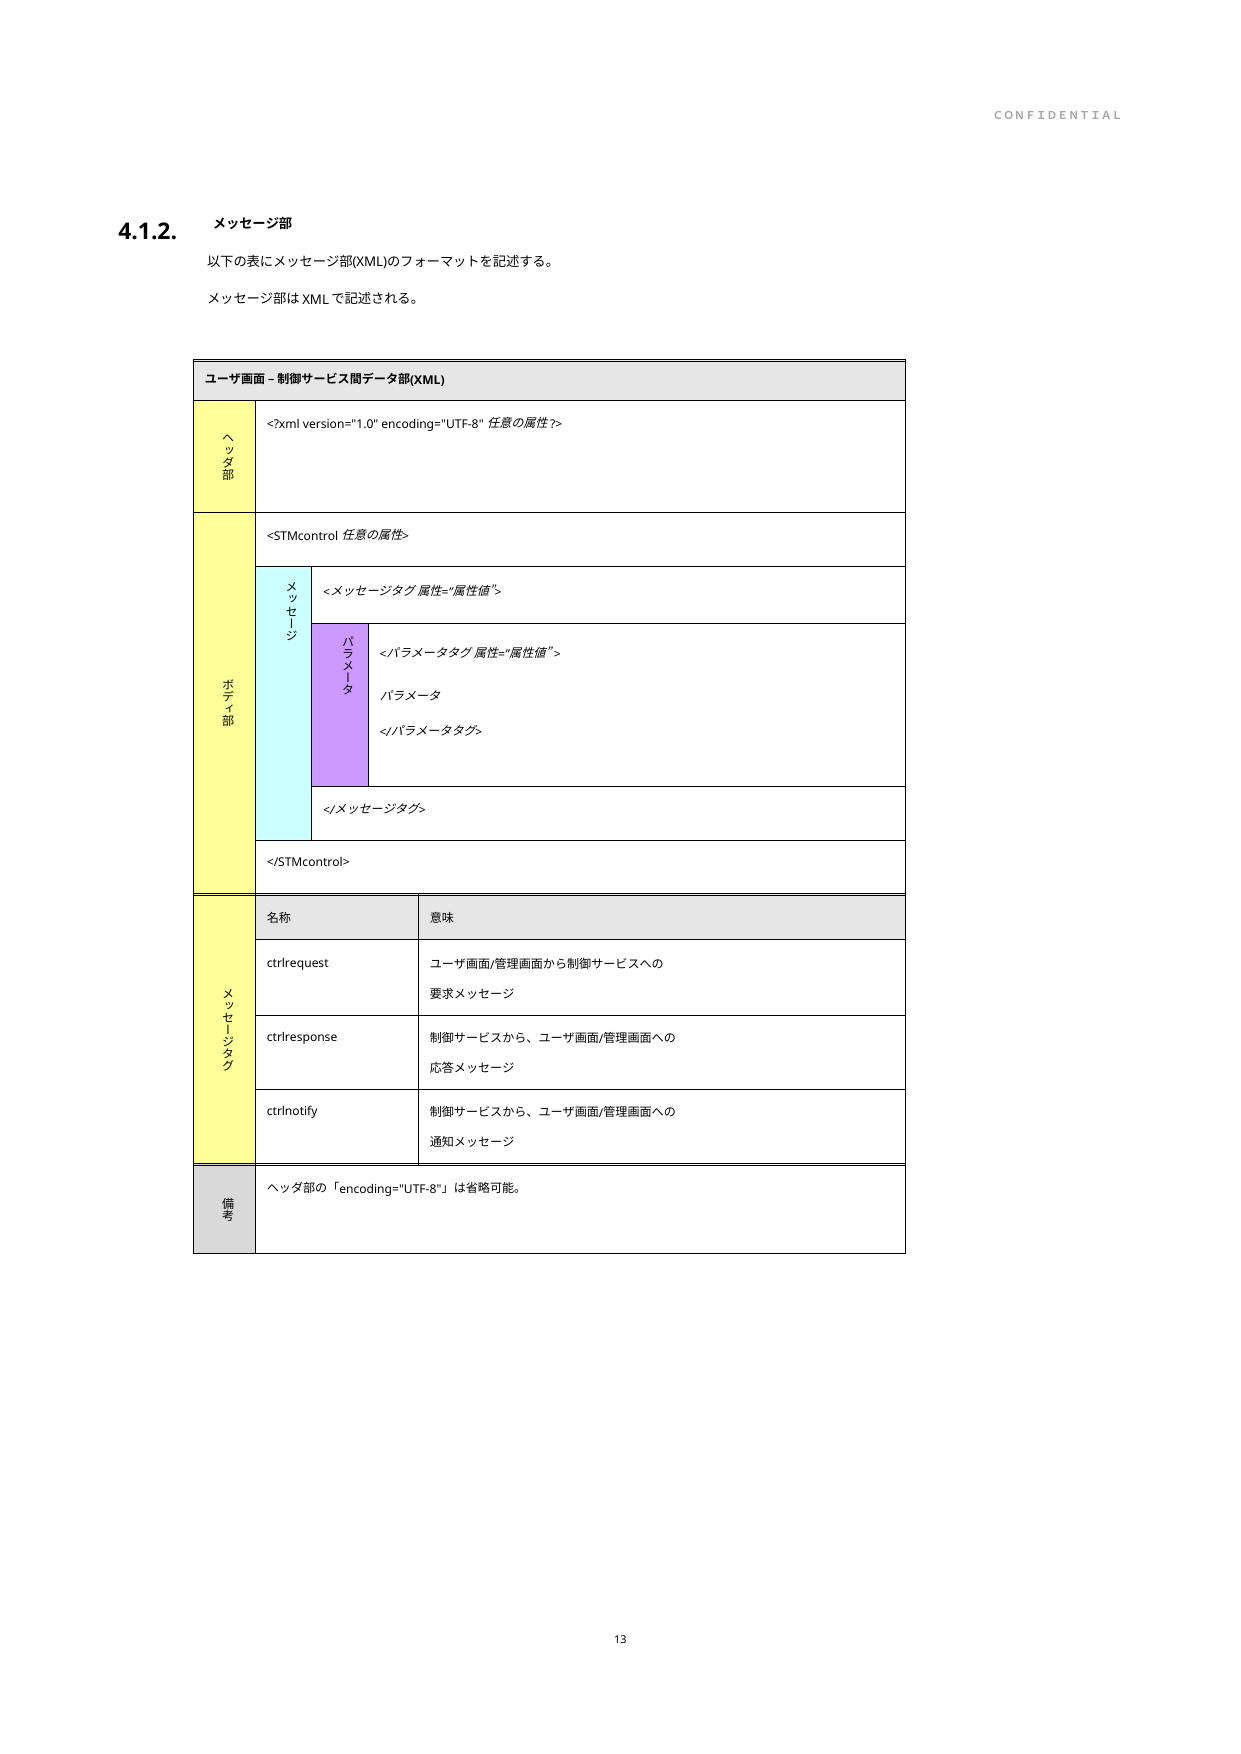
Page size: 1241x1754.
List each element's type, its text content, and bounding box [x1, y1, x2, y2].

table_cell 制御サービスから、ユーザ画面/管理画面への 通知メッセージ [419, 1090, 905, 1163]
table_cell 備考 [194, 1166, 255, 1253]
table_cell ユーザ画面/管理画面から制御サービスへの 要求メッセージ [419, 940, 905, 1015]
table_cell </STMcontrol> [256, 841, 905, 893]
table_cell パラメータ [312, 624, 368, 786]
subtitle メッセージ部 [118, 209, 1122, 247]
table_cell ヘッダ部の「encoding="UTF-8"」は省略可能。 [256, 1166, 905, 1253]
table_cell ヘッダ部 [194, 401, 255, 512]
table_cell <メッセージタグ 属性=”属性値”> [312, 567, 905, 623]
table_cell メッセージタグ [194, 896, 255, 1163]
table_cell <パラメータタグ 属性=”属性値” > パラメータ </パラメータタグ> [369, 624, 905, 786]
table_cell </メッセージタグ> [312, 787, 905, 840]
table_cell <?xml version="1.0" encoding="UTF-8" 任意の属性 ?> [256, 401, 905, 512]
table_cell ctrlresponse [256, 1016, 418, 1089]
text メッセージ部はXMLで記述される。 [207, 284, 1122, 322]
table_cell 名称 [256, 896, 418, 939]
table_cell ctrlrequest [256, 940, 418, 1015]
table_cell 意味 [419, 896, 905, 939]
table_cell メッセージ [256, 567, 311, 840]
text 以下の表にメッセージ部(XML)のフォーマットを記述する。 [207, 247, 1122, 284]
table_cell ctrlnotify [256, 1090, 418, 1163]
table_cell <STMcontrol 任意の属性> [256, 513, 905, 566]
table_cell 制御サービスから、ユーザ画面/管理画面への 応答メッセージ [419, 1016, 905, 1089]
table_cell ボディ部 [194, 513, 255, 893]
table_header ユーザ画面 – 制御サービス間データ部(XML) [194, 362, 905, 400]
